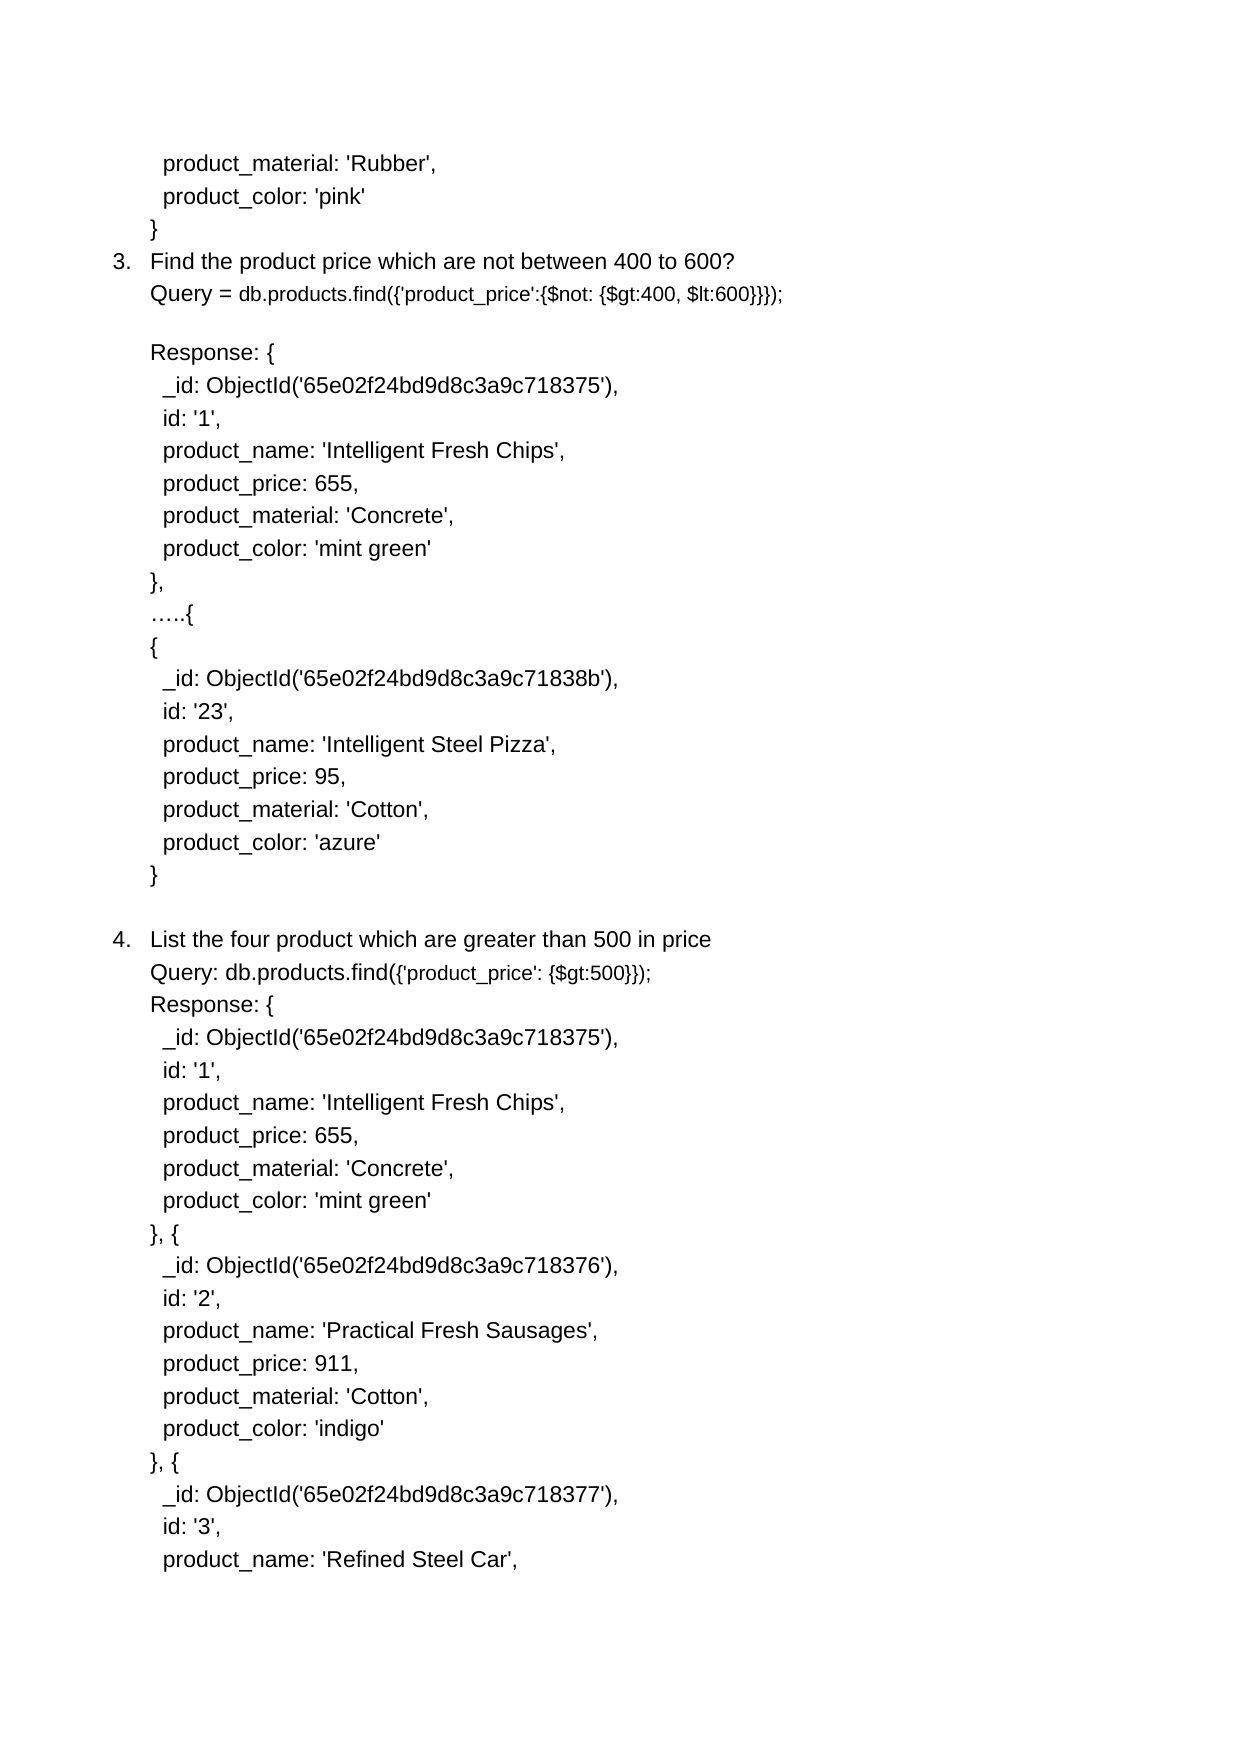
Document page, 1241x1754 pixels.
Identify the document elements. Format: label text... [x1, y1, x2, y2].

text } [150, 215, 1090, 242]
text product_material: 'Cotton', [150, 1383, 1090, 1409]
text product_name: 'Practical Fresh Sausages', [150, 1317, 1090, 1344]
text Query: db.products.find({'product_price': {$gt:500}}); [150, 959, 1090, 985]
text id: '3', [150, 1513, 1090, 1539]
text _id: ObjectId('65e02f24bd9d8c3a9c718375'), [150, 372, 1090, 398]
text product_material: 'Concrete', [150, 502, 1090, 529]
text id: '2', [150, 1285, 1090, 1311]
text _id: ObjectId('65e02f24bd9d8c3a9c71838b'), [150, 665, 1090, 692]
text id: '23', [150, 698, 1090, 724]
text product_material: 'Rubber', [150, 150, 1090, 176]
text Query = db.products.find({'product_price':{$not: {$gt:400, $lt:600}}}); [150, 280, 1090, 307]
list Find the product price which are not between 400 to 600? [112, 248, 1090, 274]
text product_material: 'Concrete', [150, 1154, 1090, 1181]
text }, [150, 568, 1090, 594]
text { [150, 633, 1090, 659]
text }, { [150, 1448, 1090, 1474]
text product_price: 655, [150, 470, 1090, 496]
text product_color: 'mint green' [150, 1187, 1090, 1213]
list List the four product which are greater than 500 in price [112, 926, 1090, 953]
text product_price: 911, [150, 1350, 1090, 1376]
text product_color: 'mint green' [150, 535, 1090, 561]
text id: '1', [150, 1057, 1090, 1083]
text }, { [150, 1220, 1090, 1246]
text product_color: 'pink' [150, 183, 1090, 209]
text product_price: 655, [150, 1122, 1090, 1148]
text id: '1', [150, 404, 1090, 431]
text product_material: 'Cotton', [150, 796, 1090, 822]
text product_name: 'Refined Steel Car', [150, 1546, 1090, 1572]
text product_color: 'indigo' [150, 1415, 1090, 1442]
text product_price: 95, [150, 763, 1090, 789]
text _id: ObjectId('65e02f24bd9d8c3a9c718376'), [150, 1252, 1090, 1279]
text product_name: 'Intelligent Fresh Chips', [150, 437, 1090, 463]
text product_name: 'Intelligent Fresh Chips', [150, 1089, 1090, 1116]
text Response: { [150, 991, 1090, 1018]
text _id: ObjectId('65e02f24bd9d8c3a9c718377'), [150, 1481, 1090, 1507]
text product_color: 'azure' [150, 828, 1090, 855]
text …..{ [150, 600, 1090, 627]
text product_name: 'Intelligent Steel Pizza', [150, 731, 1090, 757]
text } [150, 861, 1090, 887]
text _id: ObjectId('65e02f24bd9d8c3a9c718375'), [150, 1024, 1090, 1050]
text Response: { [150, 313, 1090, 366]
